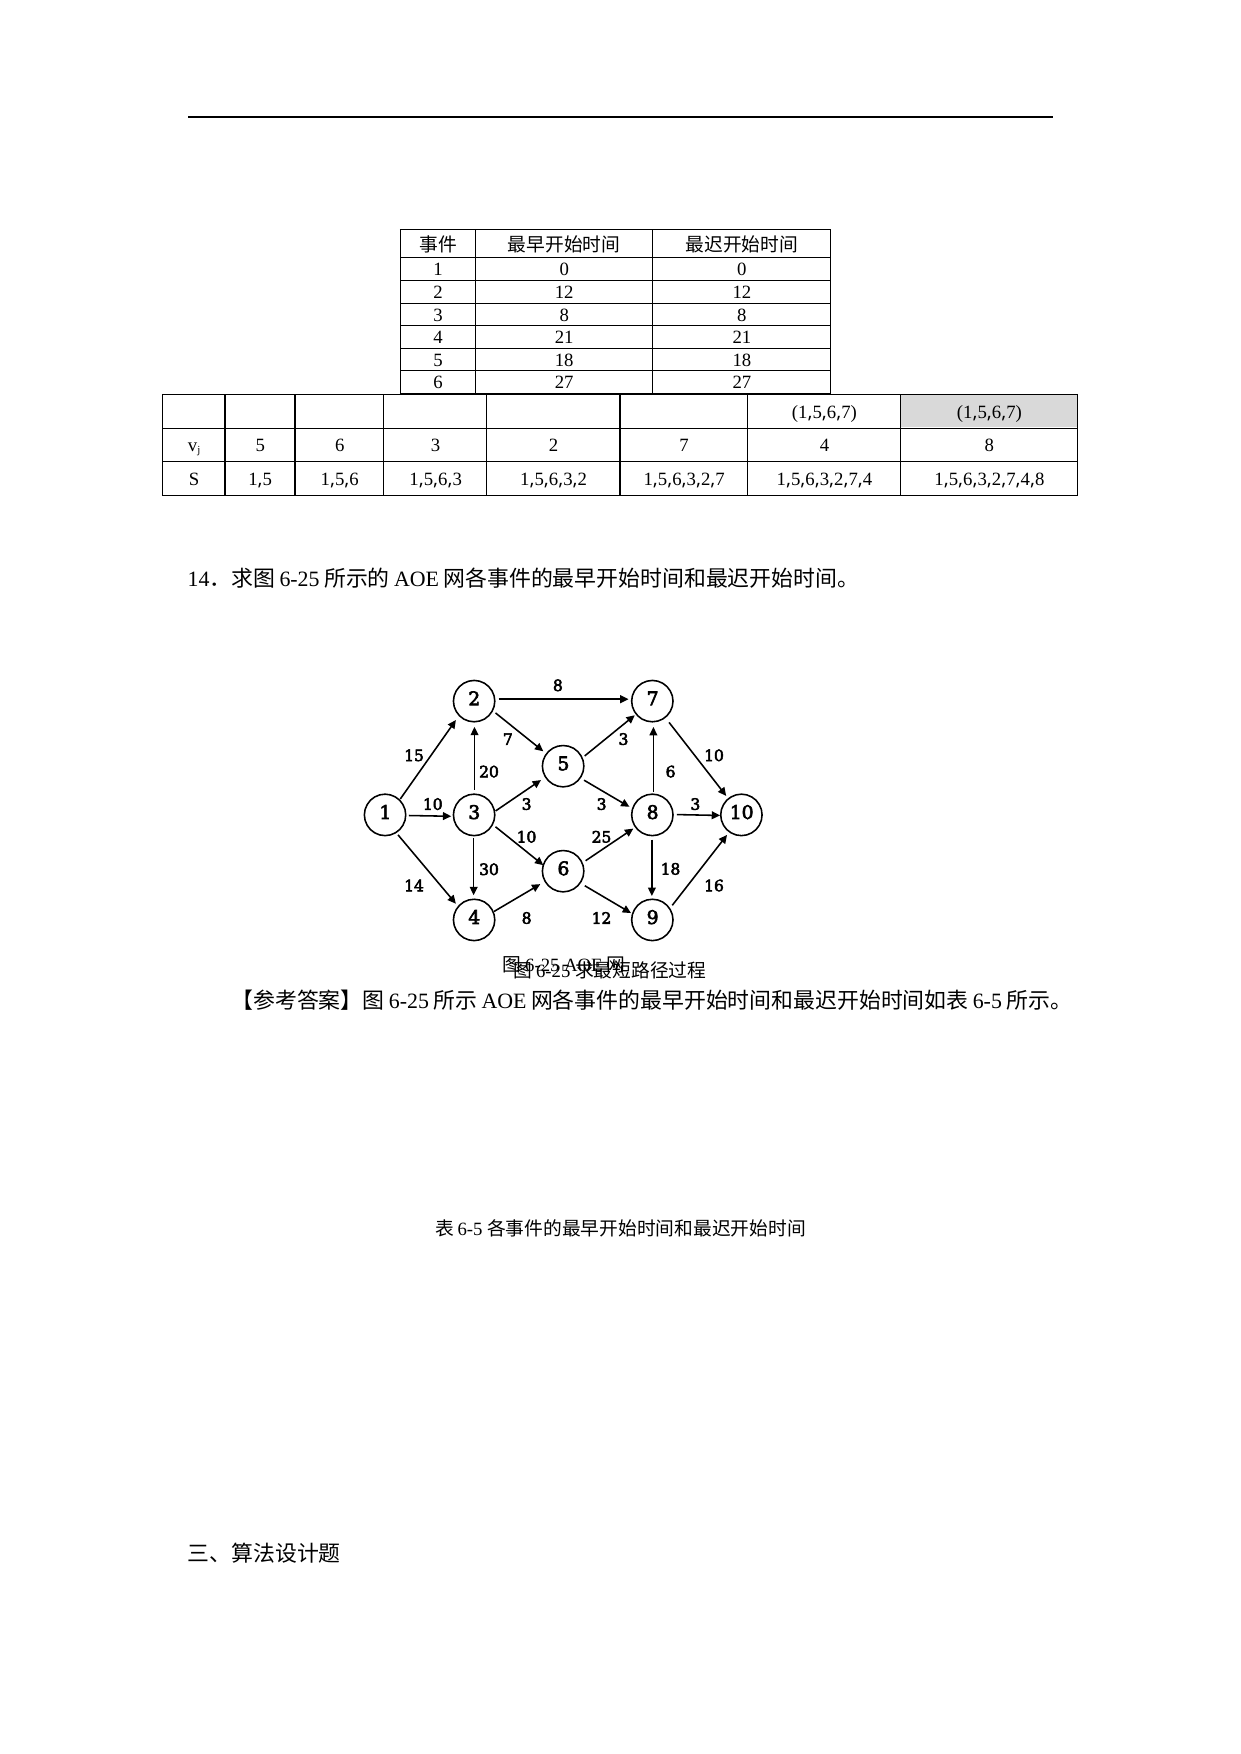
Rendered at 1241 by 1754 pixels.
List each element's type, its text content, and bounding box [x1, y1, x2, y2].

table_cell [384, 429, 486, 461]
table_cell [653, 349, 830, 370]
text 表6-5 各事件的最早开始时间和最迟开始时间 [187, 1211, 1053, 1243]
text 【参考答案】图6-25所示AOE网各事件的最早开始时间和最迟开始时间如表6-5所示。 [187, 983, 1053, 1016]
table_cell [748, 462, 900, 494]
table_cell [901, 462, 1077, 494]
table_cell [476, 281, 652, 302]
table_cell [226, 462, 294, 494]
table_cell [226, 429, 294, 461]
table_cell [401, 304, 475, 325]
text 三、算法设计题 [187, 1536, 1053, 1568]
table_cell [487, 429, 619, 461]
text 14．求图6-25所示的AOE网各事件的最早开始时间和最迟开始时间。 [187, 561, 1053, 593]
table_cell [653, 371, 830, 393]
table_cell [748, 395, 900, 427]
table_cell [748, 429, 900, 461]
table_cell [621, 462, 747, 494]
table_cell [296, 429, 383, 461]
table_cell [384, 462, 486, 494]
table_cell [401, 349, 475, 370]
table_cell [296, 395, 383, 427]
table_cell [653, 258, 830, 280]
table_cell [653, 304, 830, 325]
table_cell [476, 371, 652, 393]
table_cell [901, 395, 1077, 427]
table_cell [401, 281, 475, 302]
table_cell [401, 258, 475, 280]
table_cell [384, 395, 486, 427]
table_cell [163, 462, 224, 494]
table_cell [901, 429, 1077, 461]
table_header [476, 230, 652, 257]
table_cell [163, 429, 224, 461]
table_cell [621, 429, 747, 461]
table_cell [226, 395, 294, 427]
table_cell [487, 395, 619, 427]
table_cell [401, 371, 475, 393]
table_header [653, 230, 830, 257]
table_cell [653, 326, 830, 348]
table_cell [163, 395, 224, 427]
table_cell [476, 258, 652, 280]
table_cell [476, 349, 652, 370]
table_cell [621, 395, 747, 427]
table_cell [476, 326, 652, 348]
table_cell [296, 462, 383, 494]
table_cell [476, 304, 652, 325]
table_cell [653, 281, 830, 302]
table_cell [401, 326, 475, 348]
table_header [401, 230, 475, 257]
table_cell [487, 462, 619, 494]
